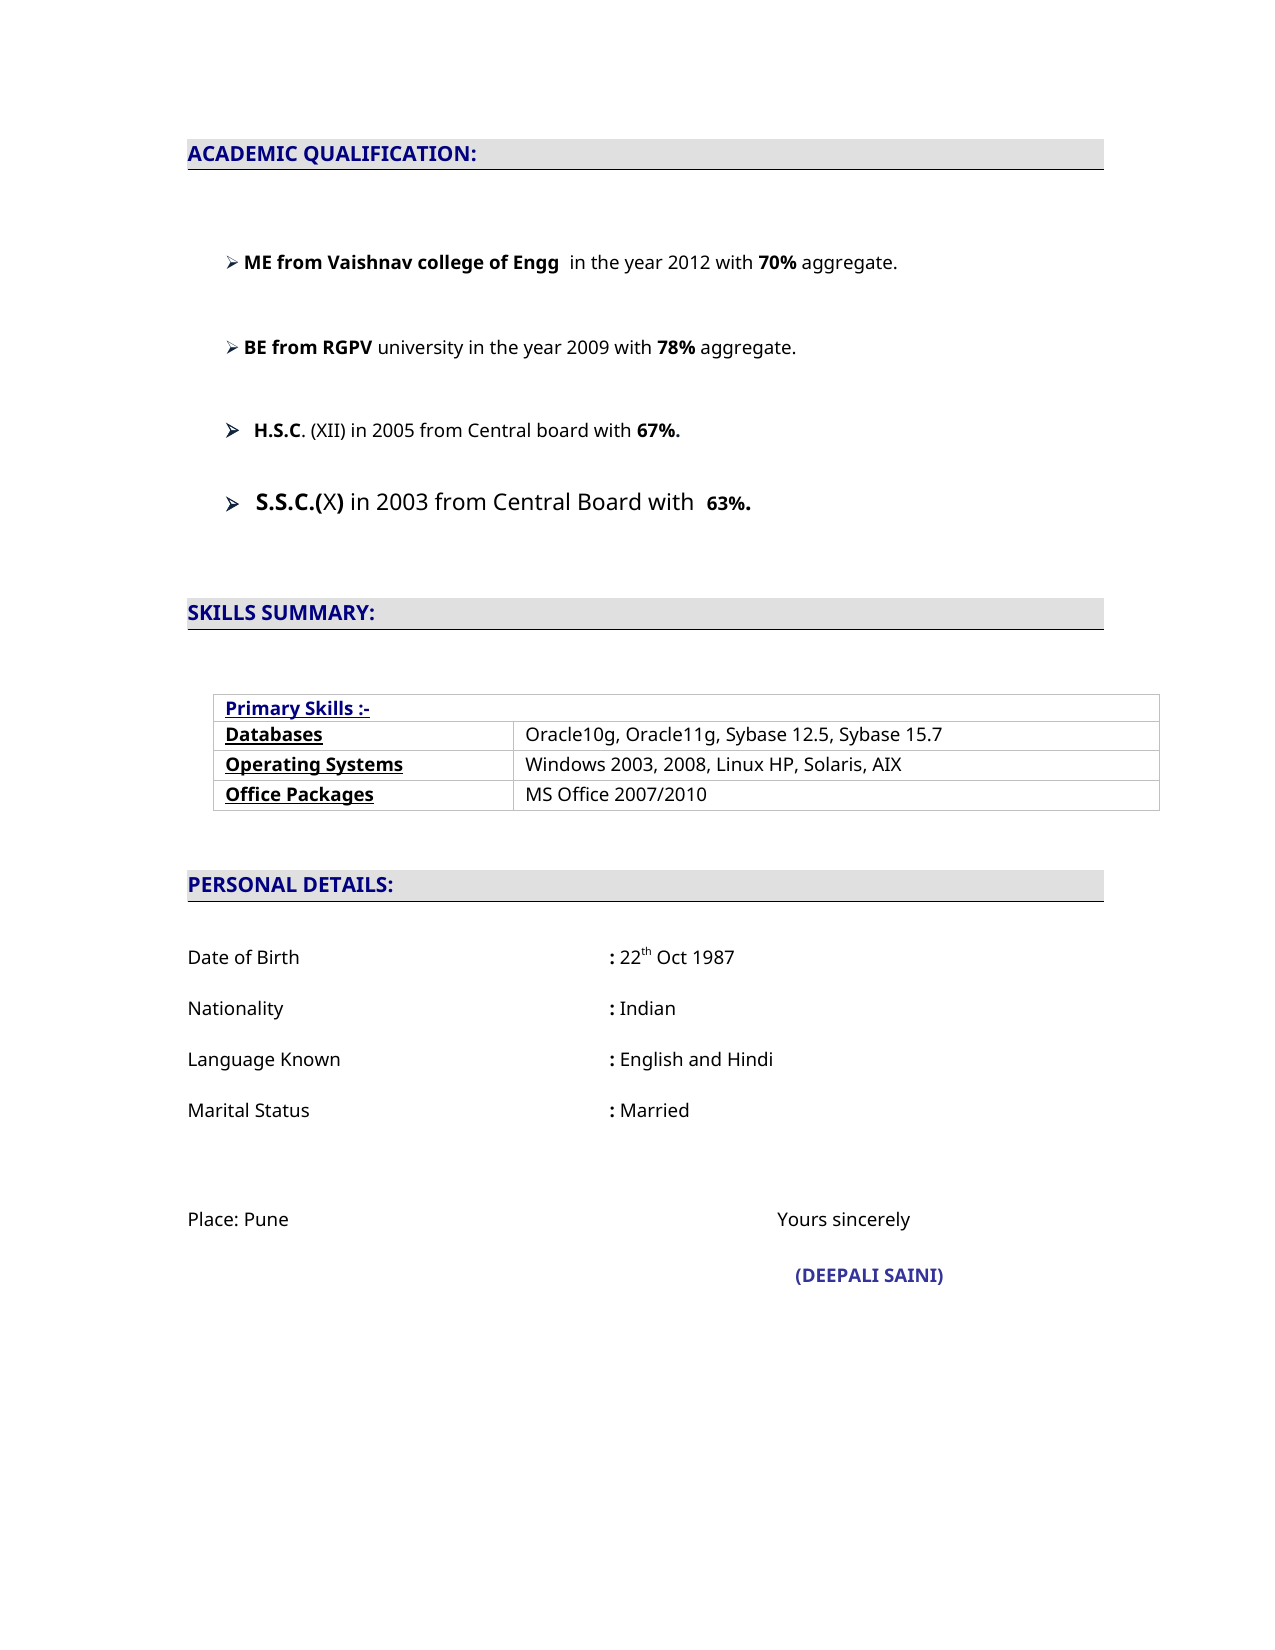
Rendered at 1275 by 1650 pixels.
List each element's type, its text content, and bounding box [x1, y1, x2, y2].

text Nationality : Indian [187, 995, 1087, 1021]
table_cell Office Packages [214, 781, 513, 809]
table_cell Oracle10g, Oracle11g, Sybase 12.5, Sybase 15.7 [514, 722, 1159, 750]
list ME from Vaishnav college of Engg in the year 2012 with 70% aggregate. [225, 249, 1087, 275]
list H.S.C. (XII) in 2005 from Central board with 67%. [225, 417, 1087, 442]
text Skills Summary: [187, 598, 1104, 630]
text Language Known : English and Hindi [187, 1046, 1087, 1072]
text Marital Status : Married [187, 1097, 1087, 1123]
text Date of Birth : 22th Oct 1987 [187, 944, 1087, 969]
list BE from RGPV university in the year 2009 with 78% aggregate. [225, 335, 1087, 360]
table_cell MS Office 2007/2010 [514, 781, 1159, 809]
table_cell Databases [214, 722, 513, 750]
text Place: Pune Yours sincerely [187, 1206, 1087, 1232]
text ACADEMIC QUALIFICATION: [187, 139, 1104, 170]
table_cell Windows 2003, 2008, Linux HP, Solaris, AIX [514, 751, 1159, 780]
text (dEEPALI sAINI) [187, 1263, 1087, 1288]
text Personal Details: [187, 870, 1104, 902]
table_cell Operating Systems [214, 751, 513, 780]
table_header Primary Skills :- [214, 695, 1159, 721]
list S.S.C.(X) in 2003 from Central Board with 63%. [225, 486, 1087, 518]
